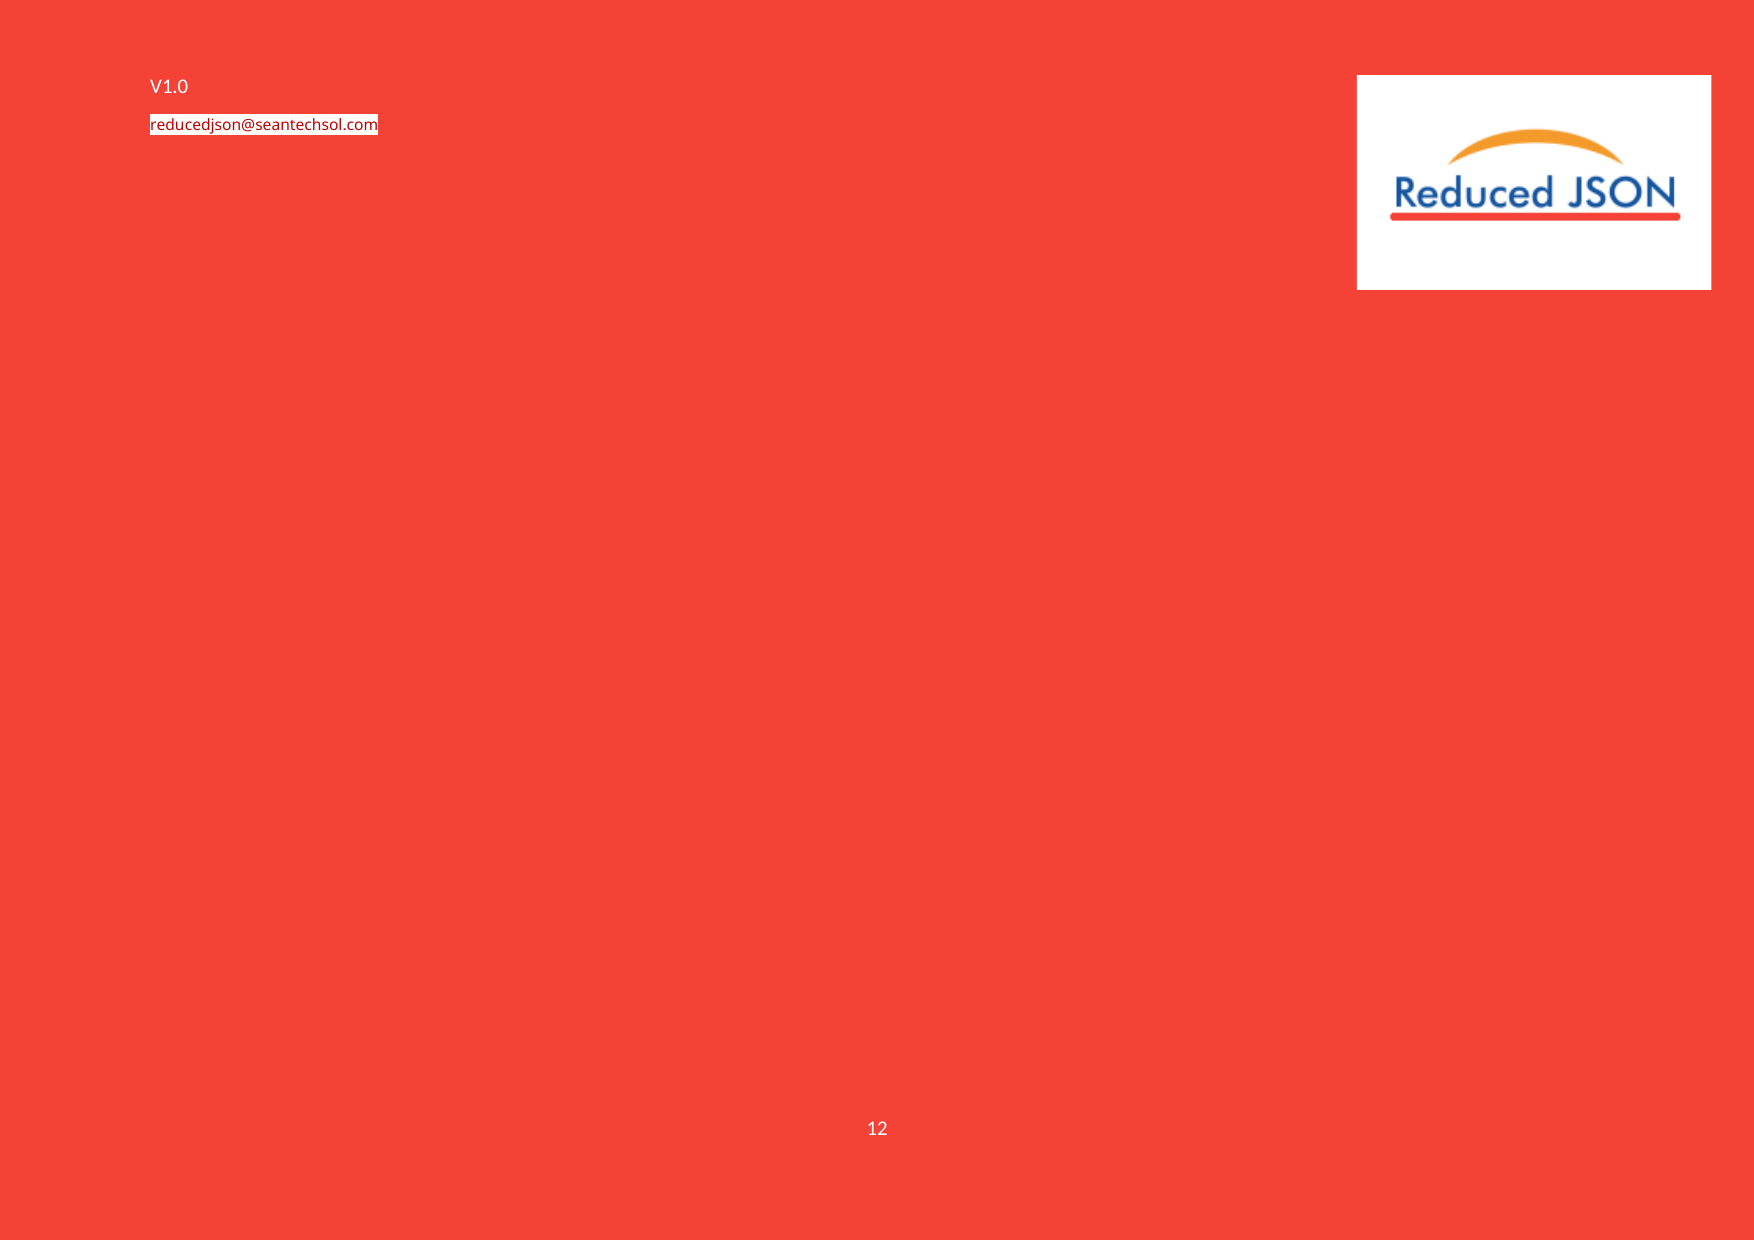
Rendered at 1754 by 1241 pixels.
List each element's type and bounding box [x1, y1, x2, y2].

picture [1356, 75, 1712, 290]
